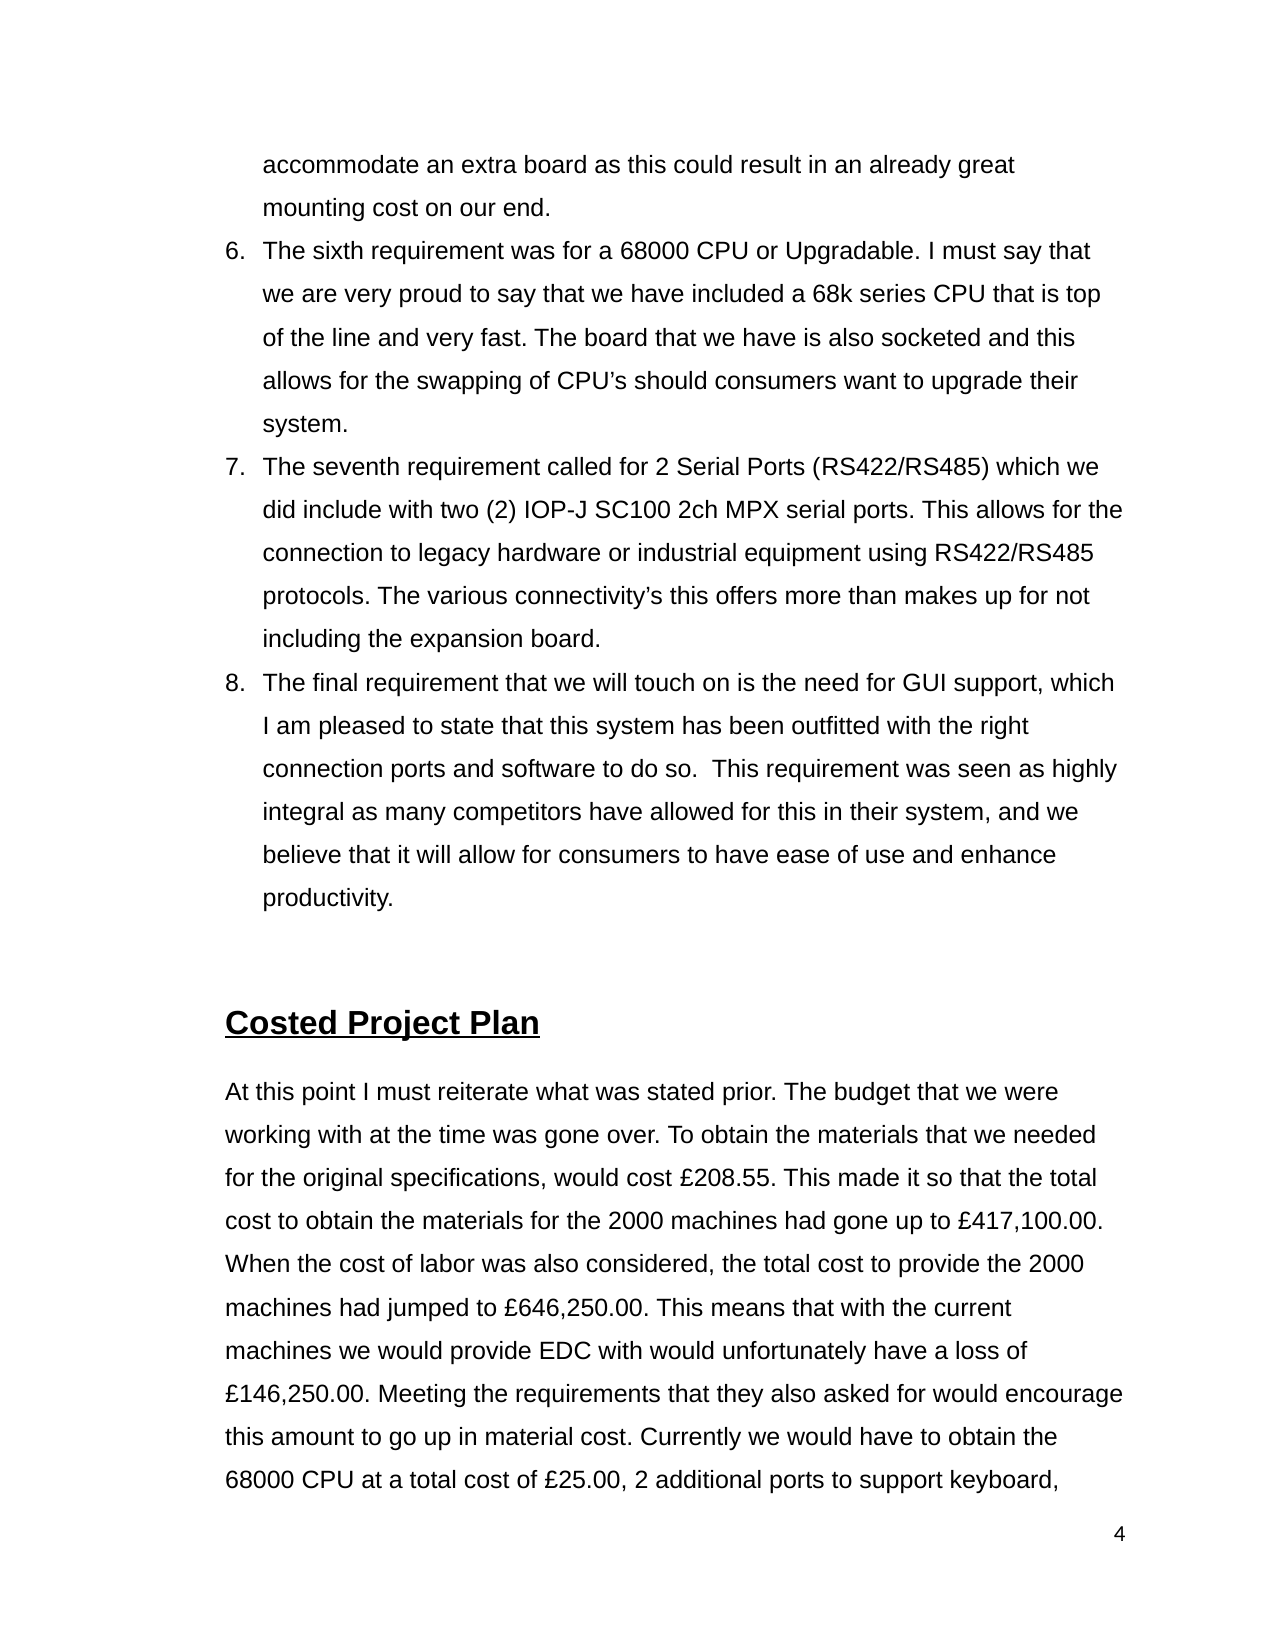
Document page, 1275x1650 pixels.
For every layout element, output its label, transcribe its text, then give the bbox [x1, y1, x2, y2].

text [225, 1077, 1125, 1494]
list The sixth requirement was for a 68000 CPU or Upgradable. I must say that we are very proud to say that we have included a 68k series CPU that is top of the line and very fast. The board that we have is also socketed and this allows for the swapping of CPU’s should consumers want to upgrade their system. [225, 236, 1125, 437]
list Costed Project Plan [225, 1003, 1125, 1041]
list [225, 150, 1125, 222]
list The final requirement that we will touch on is the need for GUI support, which I am pleased to state that this system has been outfitted with the right connection ports and software to do so. This requirement was seen as highly integral as many competitors have allowed for this in their system, and we believe that it will allow for consumers to have ease of use and enhance productivity. [225, 667, 1125, 912]
list The seventh requirement called for 2 Serial Ports (RS422/RS485) which we did include with two (2) IOP-J SC100 2ch MPX serial ports. This allows for the connection to legacy hardware or industrial equipment using RS422/RS485 protocols. The various connectivity’s this offers more than makes up for not including the expansion board. [225, 452, 1125, 653]
